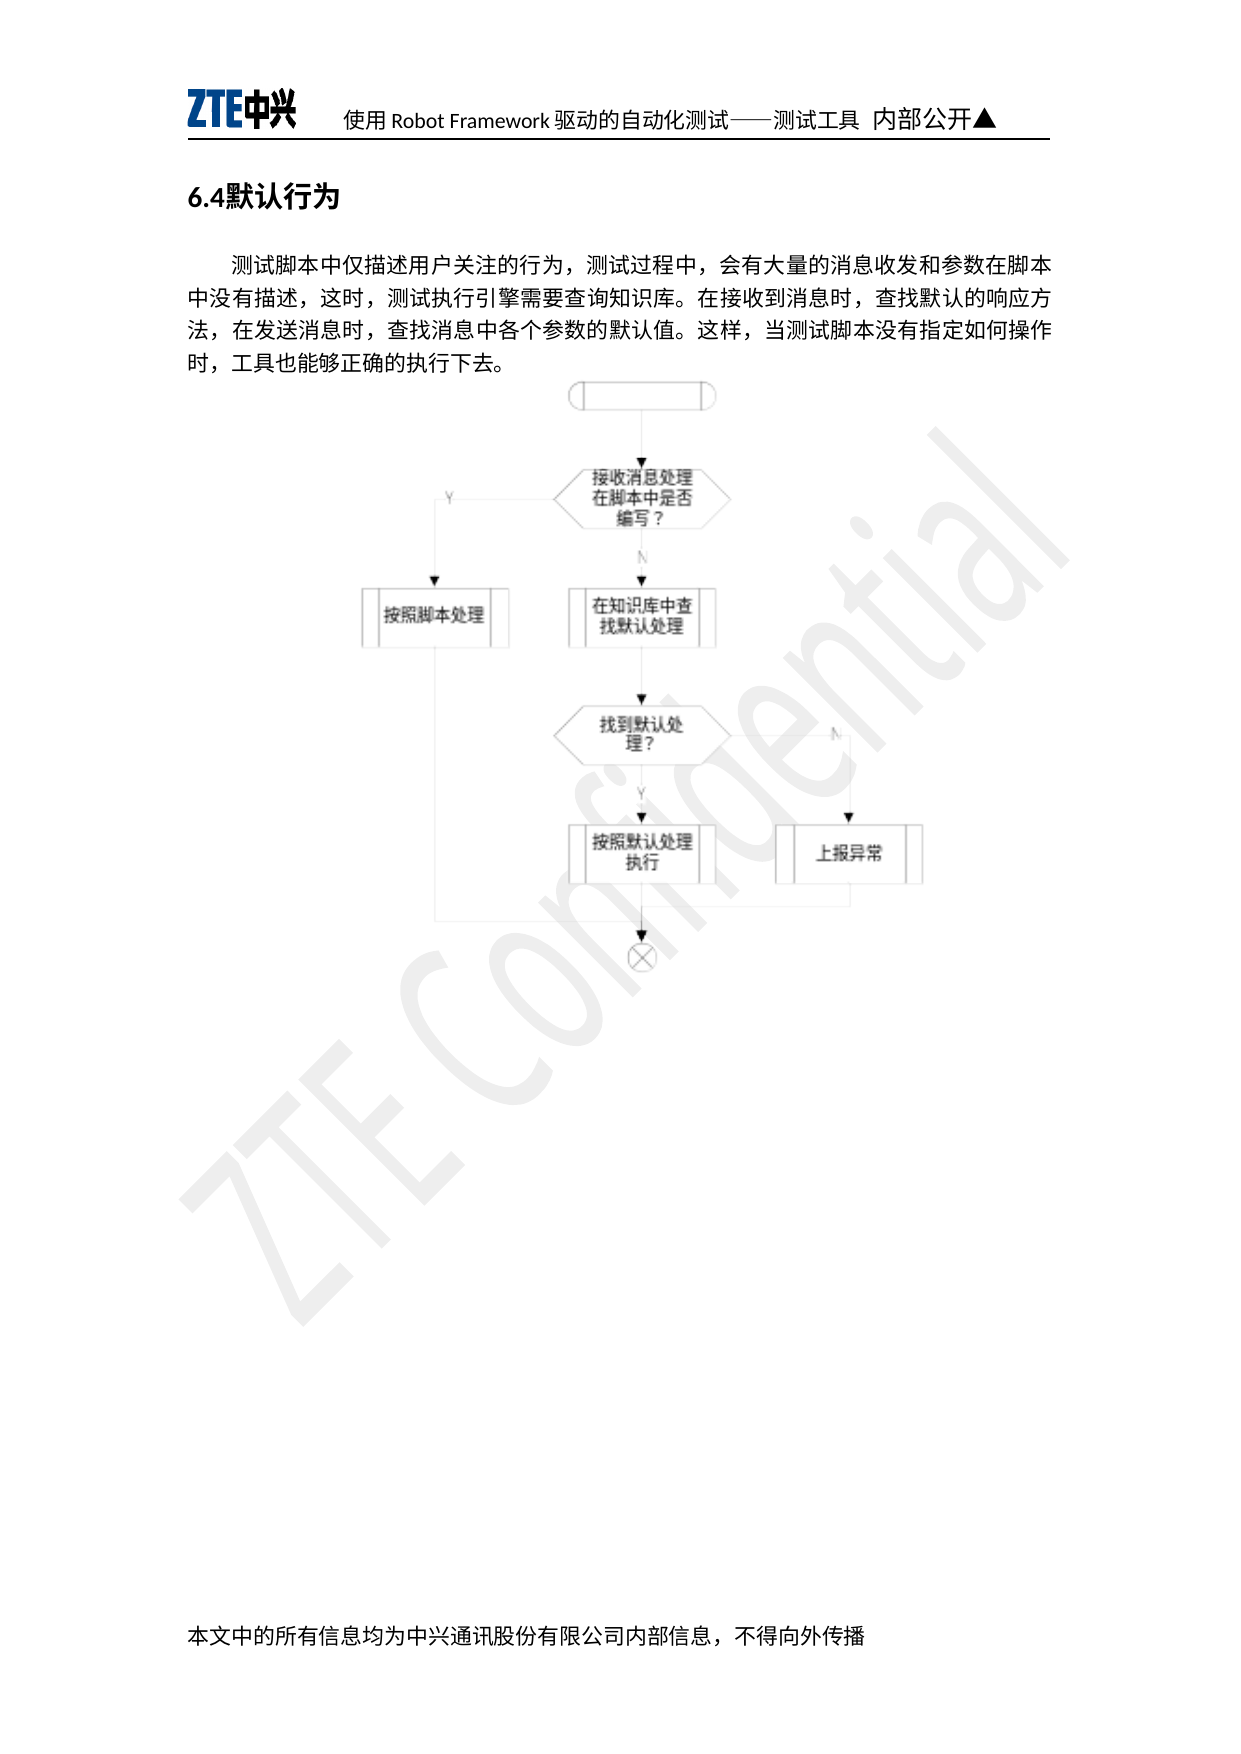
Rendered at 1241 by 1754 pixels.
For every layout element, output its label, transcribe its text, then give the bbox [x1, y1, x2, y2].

text 测试脚本中仅描述用户关注的行为，测试过程中，会有大量的消息收发和参数在脚本中没有描述，这时，测试执行引擎需要查询知识库。在接收到消息时，查找默认的响应方法，在发送消息时，查找消息中各个参数的默认值。这样，当测试脚本没有指定如何操作时，工具也能够正确的执行下去。 [187, 248, 1053, 378]
subtitle 默认行为 [187, 162, 1053, 227]
